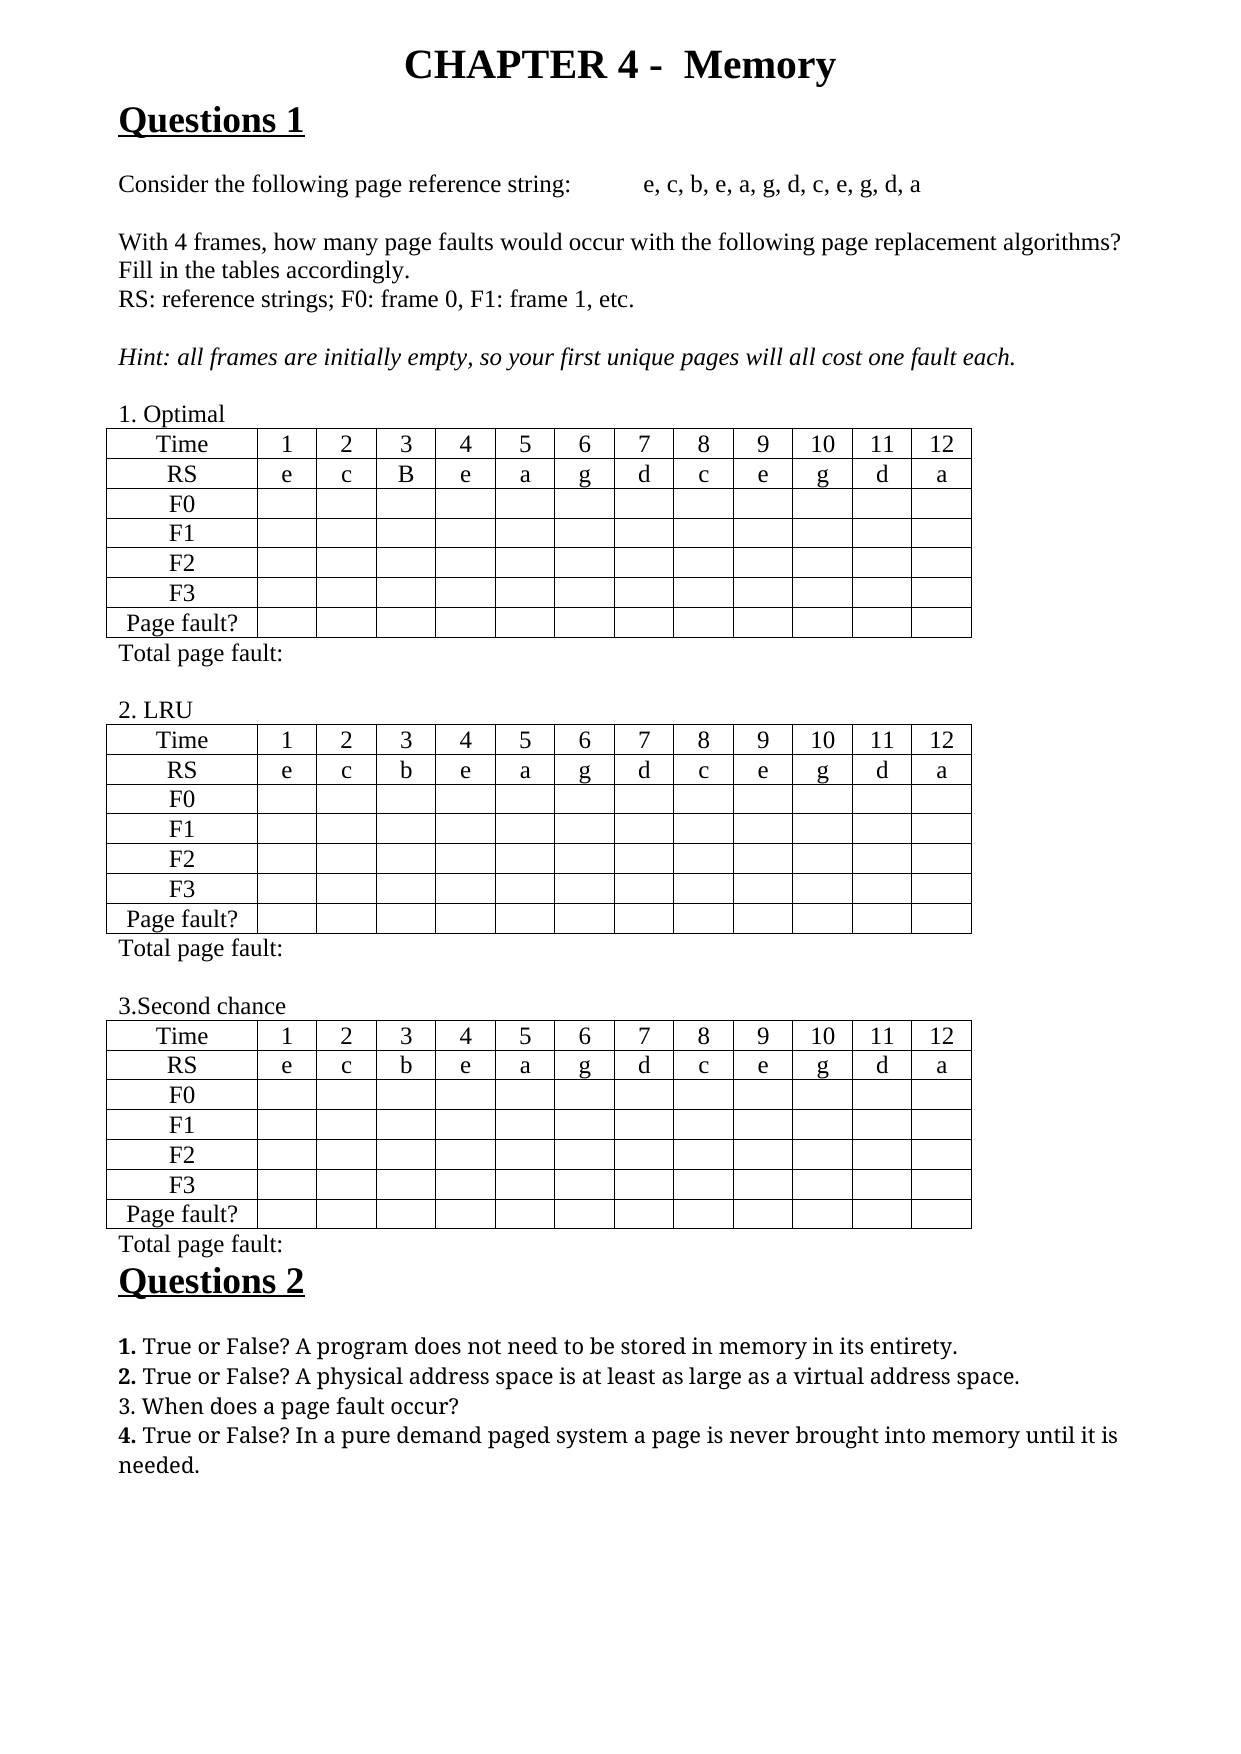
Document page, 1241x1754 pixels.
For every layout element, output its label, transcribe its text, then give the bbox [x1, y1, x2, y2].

table_cell d [615, 1051, 673, 1079]
table_cell [912, 489, 971, 517]
table_cell [436, 578, 495, 607]
table_header 4 [436, 429, 495, 458]
table_header Time [107, 1021, 257, 1049]
table_cell F2 [107, 548, 257, 577]
text Questions 2 [118, 1258, 1122, 1301]
table_cell [615, 1170, 673, 1198]
table_cell [734, 1080, 792, 1109]
table_cell [436, 814, 495, 843]
table_cell e [436, 459, 495, 488]
table_cell [555, 904, 614, 932]
table_cell [674, 1170, 733, 1198]
table_cell [912, 1110, 971, 1139]
table_header 11 [853, 1021, 911, 1049]
table_cell d [615, 755, 673, 783]
table_cell [317, 874, 376, 903]
text 1. Optimal [118, 399, 1122, 428]
table_cell [853, 578, 911, 607]
table_cell [734, 1170, 792, 1198]
table_cell g [555, 1051, 614, 1079]
table_cell [317, 1200, 376, 1228]
table_header 11 [853, 429, 911, 458]
table_cell [377, 608, 435, 637]
table_cell RS [107, 755, 257, 783]
table_cell [793, 608, 852, 637]
table_cell e [734, 459, 792, 488]
table_cell c [674, 459, 733, 488]
table_cell F0 [107, 785, 257, 813]
table_cell [734, 844, 792, 873]
table_cell [555, 1170, 614, 1198]
table_cell [912, 578, 971, 607]
table_cell [674, 548, 733, 577]
table_cell [496, 814, 554, 843]
table_cell F3 [107, 874, 257, 903]
table_cell d [853, 755, 911, 783]
table_cell c [317, 1051, 376, 1079]
text Total page fault: [118, 638, 1122, 666]
table_cell [317, 904, 376, 932]
table_cell [555, 814, 614, 843]
table_cell [436, 519, 495, 547]
text 4. True or False? In a pure demand paged system a page is never brought into memory until it is needed. [118, 1420, 1122, 1480]
table_header 12 [912, 725, 971, 754]
table_cell [496, 1200, 554, 1228]
table_cell c [674, 1051, 733, 1079]
table_cell [853, 489, 911, 517]
table_cell e [734, 1051, 792, 1079]
table_cell [317, 548, 376, 577]
text 1. True or False? A program does not need to be stored in memory in its entirety. [118, 1331, 1122, 1361]
table_cell [258, 608, 316, 637]
table_cell [436, 1200, 495, 1228]
table_cell [496, 489, 554, 517]
table_cell [674, 519, 733, 547]
table_cell [853, 519, 911, 547]
table_cell [317, 489, 376, 517]
table_cell [317, 578, 376, 607]
table_cell [734, 904, 792, 932]
table_cell [555, 785, 614, 813]
table_cell [793, 844, 852, 873]
table_cell [793, 1170, 852, 1198]
table_header 11 [853, 725, 911, 754]
table_cell [912, 1170, 971, 1198]
text CHAPTER 4 - Memory [118, 39, 1122, 87]
table_cell Page fault? [107, 1200, 257, 1228]
table_cell c [674, 755, 733, 783]
table_cell [674, 904, 733, 932]
text With 4 frames, how many page faults would occur with the following page replacement algorithms? Fill in the tables accordingly. [118, 227, 1122, 284]
table_cell g [555, 459, 614, 488]
table_header 6 [555, 725, 614, 754]
table_cell [912, 1080, 971, 1109]
text RS: reference strings; F0: frame 0, F1: frame 1, etc. [118, 284, 1122, 313]
table_cell F3 [107, 578, 257, 607]
table_cell [615, 904, 673, 932]
table_cell [793, 548, 852, 577]
text 3.Second chance [118, 991, 1122, 1020]
table_cell [615, 814, 673, 843]
table_cell [734, 785, 792, 813]
table_cell [793, 1200, 852, 1228]
table_cell [734, 608, 792, 637]
table_cell [912, 904, 971, 932]
table_cell [496, 785, 554, 813]
table_cell [436, 548, 495, 577]
table_header Time [107, 725, 257, 754]
table_cell F1 [107, 519, 257, 547]
table_cell [258, 785, 316, 813]
table_cell F2 [107, 844, 257, 873]
table_cell [912, 785, 971, 813]
table_cell [258, 548, 316, 577]
text 2. LRU [118, 695, 1122, 724]
table_cell [317, 1140, 376, 1169]
table_cell [555, 1110, 614, 1139]
table_cell a [912, 755, 971, 783]
table_cell F1 [107, 814, 257, 843]
table_cell [258, 519, 316, 547]
table_cell F2 [107, 1140, 257, 1169]
table_header 5 [496, 725, 554, 754]
table_cell [377, 904, 435, 932]
table_cell [853, 608, 911, 637]
table_cell [377, 1110, 435, 1139]
table_cell [436, 1140, 495, 1169]
table_cell [496, 519, 554, 547]
table_cell [615, 1080, 673, 1109]
table_cell [793, 874, 852, 903]
table_cell [436, 844, 495, 873]
table_cell [615, 519, 673, 547]
table_cell [615, 785, 673, 813]
table_cell [912, 814, 971, 843]
table_cell [793, 1110, 852, 1139]
table_cell [734, 1140, 792, 1169]
table_cell [555, 548, 614, 577]
table_cell [317, 814, 376, 843]
table_header 12 [912, 429, 971, 458]
table_cell [793, 814, 852, 843]
table_cell [258, 1170, 316, 1198]
table_cell [853, 1080, 911, 1109]
table_cell [555, 844, 614, 873]
table_cell [377, 578, 435, 607]
table_cell c [317, 755, 376, 783]
table_header 6 [555, 1021, 614, 1049]
table_cell [912, 548, 971, 577]
table_cell g [555, 755, 614, 783]
table_cell [496, 1080, 554, 1109]
table_cell [674, 814, 733, 843]
table_cell e [734, 755, 792, 783]
table_header 3 [377, 429, 435, 458]
table_header 1 [258, 429, 316, 458]
table_header 2 [317, 429, 376, 458]
table_cell [317, 1110, 376, 1139]
table_header 2 [317, 725, 376, 754]
table_cell [258, 844, 316, 873]
text Questions 1 [118, 97, 1122, 141]
table_header 3 [377, 725, 435, 754]
table_cell [912, 844, 971, 873]
table_cell e [258, 1051, 316, 1079]
table_cell [853, 1110, 911, 1139]
table_cell [317, 844, 376, 873]
table_cell [912, 608, 971, 637]
table_cell [258, 1140, 316, 1169]
table_cell [436, 874, 495, 903]
table_cell [615, 844, 673, 873]
table_cell a [496, 1051, 554, 1079]
table_cell F0 [107, 489, 257, 517]
table_cell [317, 519, 376, 547]
table_cell [258, 1200, 316, 1228]
table_cell [793, 519, 852, 547]
table_cell [912, 874, 971, 903]
table_cell [496, 1110, 554, 1139]
table_cell [674, 1200, 733, 1228]
table_cell [853, 814, 911, 843]
table_cell [377, 1140, 435, 1169]
table_cell [853, 844, 911, 873]
table_cell [436, 1080, 495, 1109]
table_cell [674, 489, 733, 517]
table_cell a [496, 459, 554, 488]
table_header 3 [377, 1021, 435, 1049]
table_cell [377, 1080, 435, 1109]
text 2. True or False? A physical address space is at least as large as a virtual address space. 3. When does a page fault occur? [118, 1361, 1122, 1420]
table_cell [853, 904, 911, 932]
table_cell [793, 578, 852, 607]
table_cell [615, 578, 673, 607]
table_cell [734, 489, 792, 517]
table_header 7 [615, 429, 673, 458]
table_cell g [793, 459, 852, 488]
table_cell [793, 1080, 852, 1109]
table_cell [436, 489, 495, 517]
table_cell e [258, 755, 316, 783]
table_cell [793, 489, 852, 517]
table_header 2 [317, 1021, 376, 1049]
table_cell F3 [107, 1170, 257, 1198]
table_cell [436, 785, 495, 813]
text Consider the following page reference string: e, c, b, e, a, g, d, c, e, g, d, a [118, 169, 1122, 198]
table_cell [793, 904, 852, 932]
table_cell [377, 1170, 435, 1198]
table_cell [436, 608, 495, 637]
table_cell [615, 874, 673, 903]
table_cell [258, 489, 316, 517]
table_cell [258, 904, 316, 932]
table_cell [555, 608, 614, 637]
table_header 8 [674, 1021, 733, 1049]
table_cell F1 [107, 1110, 257, 1139]
table_cell c [317, 459, 376, 488]
table_cell [377, 874, 435, 903]
table_header 8 [674, 725, 733, 754]
table_cell RS [107, 1051, 257, 1079]
table_cell [317, 785, 376, 813]
table_cell [555, 1200, 614, 1228]
table_header 7 [615, 725, 673, 754]
table_cell e [258, 459, 316, 488]
table_header 5 [496, 429, 554, 458]
table_cell [912, 1140, 971, 1169]
table_cell d [853, 1051, 911, 1079]
table_cell [734, 578, 792, 607]
table_cell [496, 1170, 554, 1198]
table_cell [377, 548, 435, 577]
table_cell [674, 785, 733, 813]
table_cell [734, 548, 792, 577]
table_cell [377, 489, 435, 517]
table_cell [853, 548, 911, 577]
table_cell [258, 814, 316, 843]
table_cell [615, 1140, 673, 1169]
table_header 9 [734, 725, 792, 754]
table_cell [615, 1200, 673, 1228]
text Hint: all frames are initially empty, so your first unique pages will all cost one fault each. [118, 342, 1122, 371]
table_cell [496, 578, 554, 607]
table_cell [615, 548, 673, 577]
table_cell [674, 578, 733, 607]
table_cell [734, 519, 792, 547]
table_cell g [793, 1051, 852, 1079]
table_cell [496, 844, 554, 873]
table_cell [436, 1170, 495, 1198]
table_cell e [436, 755, 495, 783]
table_cell d [615, 459, 673, 488]
table_header 10 [793, 1021, 852, 1049]
table_cell [793, 785, 852, 813]
table_cell [377, 844, 435, 873]
table_cell [912, 1200, 971, 1228]
table_cell F0 [107, 1080, 257, 1109]
table_cell [317, 1080, 376, 1109]
table_cell [555, 1140, 614, 1169]
table_cell [615, 1110, 673, 1139]
table_cell [258, 578, 316, 607]
table_cell [317, 1170, 376, 1198]
table_header 1 [258, 1021, 316, 1049]
table_cell Page fault? [107, 608, 257, 637]
table_cell [377, 814, 435, 843]
table_cell [615, 489, 673, 517]
table_cell [674, 1080, 733, 1109]
table_cell [912, 519, 971, 547]
table_header 10 [793, 429, 852, 458]
table_cell b [377, 1051, 435, 1079]
table_cell [436, 904, 495, 932]
table_cell [853, 785, 911, 813]
table_cell [674, 874, 733, 903]
table_cell [853, 1140, 911, 1169]
table_cell [674, 1110, 733, 1139]
table_cell a [912, 459, 971, 488]
table_header Time [107, 429, 257, 458]
table_cell [436, 1110, 495, 1139]
table_header 4 [436, 1021, 495, 1049]
table_cell [674, 844, 733, 873]
table_cell [793, 1140, 852, 1169]
table_header 9 [734, 1021, 792, 1049]
table_cell [317, 608, 376, 637]
table_cell [555, 519, 614, 547]
table_cell [377, 1200, 435, 1228]
table_header 1 [258, 725, 316, 754]
table_cell b [377, 755, 435, 783]
table_header 6 [555, 429, 614, 458]
table_cell [496, 1140, 554, 1169]
table_cell [258, 874, 316, 903]
table_cell [496, 608, 554, 637]
table_cell [734, 1110, 792, 1139]
table_cell [555, 1080, 614, 1109]
table_cell [853, 874, 911, 903]
table_cell [734, 1200, 792, 1228]
table_cell [258, 1110, 316, 1139]
table_cell [555, 578, 614, 607]
table_header 4 [436, 725, 495, 754]
table_cell [853, 1200, 911, 1228]
table_cell RS [107, 459, 257, 488]
table_cell e [436, 1051, 495, 1079]
table_cell [674, 608, 733, 637]
table_cell a [912, 1051, 971, 1079]
table_cell [734, 814, 792, 843]
table_cell B [377, 459, 435, 488]
table_header 8 [674, 429, 733, 458]
table_header 12 [912, 1021, 971, 1049]
table_cell d [853, 459, 911, 488]
table_cell Page fault? [107, 904, 257, 932]
table_cell a [496, 755, 554, 783]
text Total page fault: [118, 1229, 1122, 1258]
table_cell [853, 1170, 911, 1198]
table_cell [377, 785, 435, 813]
table_cell [496, 548, 554, 577]
table_cell [674, 1140, 733, 1169]
table_cell [734, 874, 792, 903]
table_header 10 [793, 725, 852, 754]
table_cell [258, 1080, 316, 1109]
table_cell [377, 519, 435, 547]
table_header 7 [615, 1021, 673, 1049]
table_cell [496, 904, 554, 932]
text Total page fault: [118, 933, 1122, 962]
table_header 5 [496, 1021, 554, 1049]
table_cell g [793, 755, 852, 783]
table_cell [496, 874, 554, 903]
table_header 9 [734, 429, 792, 458]
table_cell [555, 874, 614, 903]
table_cell [555, 489, 614, 517]
table_cell [615, 608, 673, 637]
